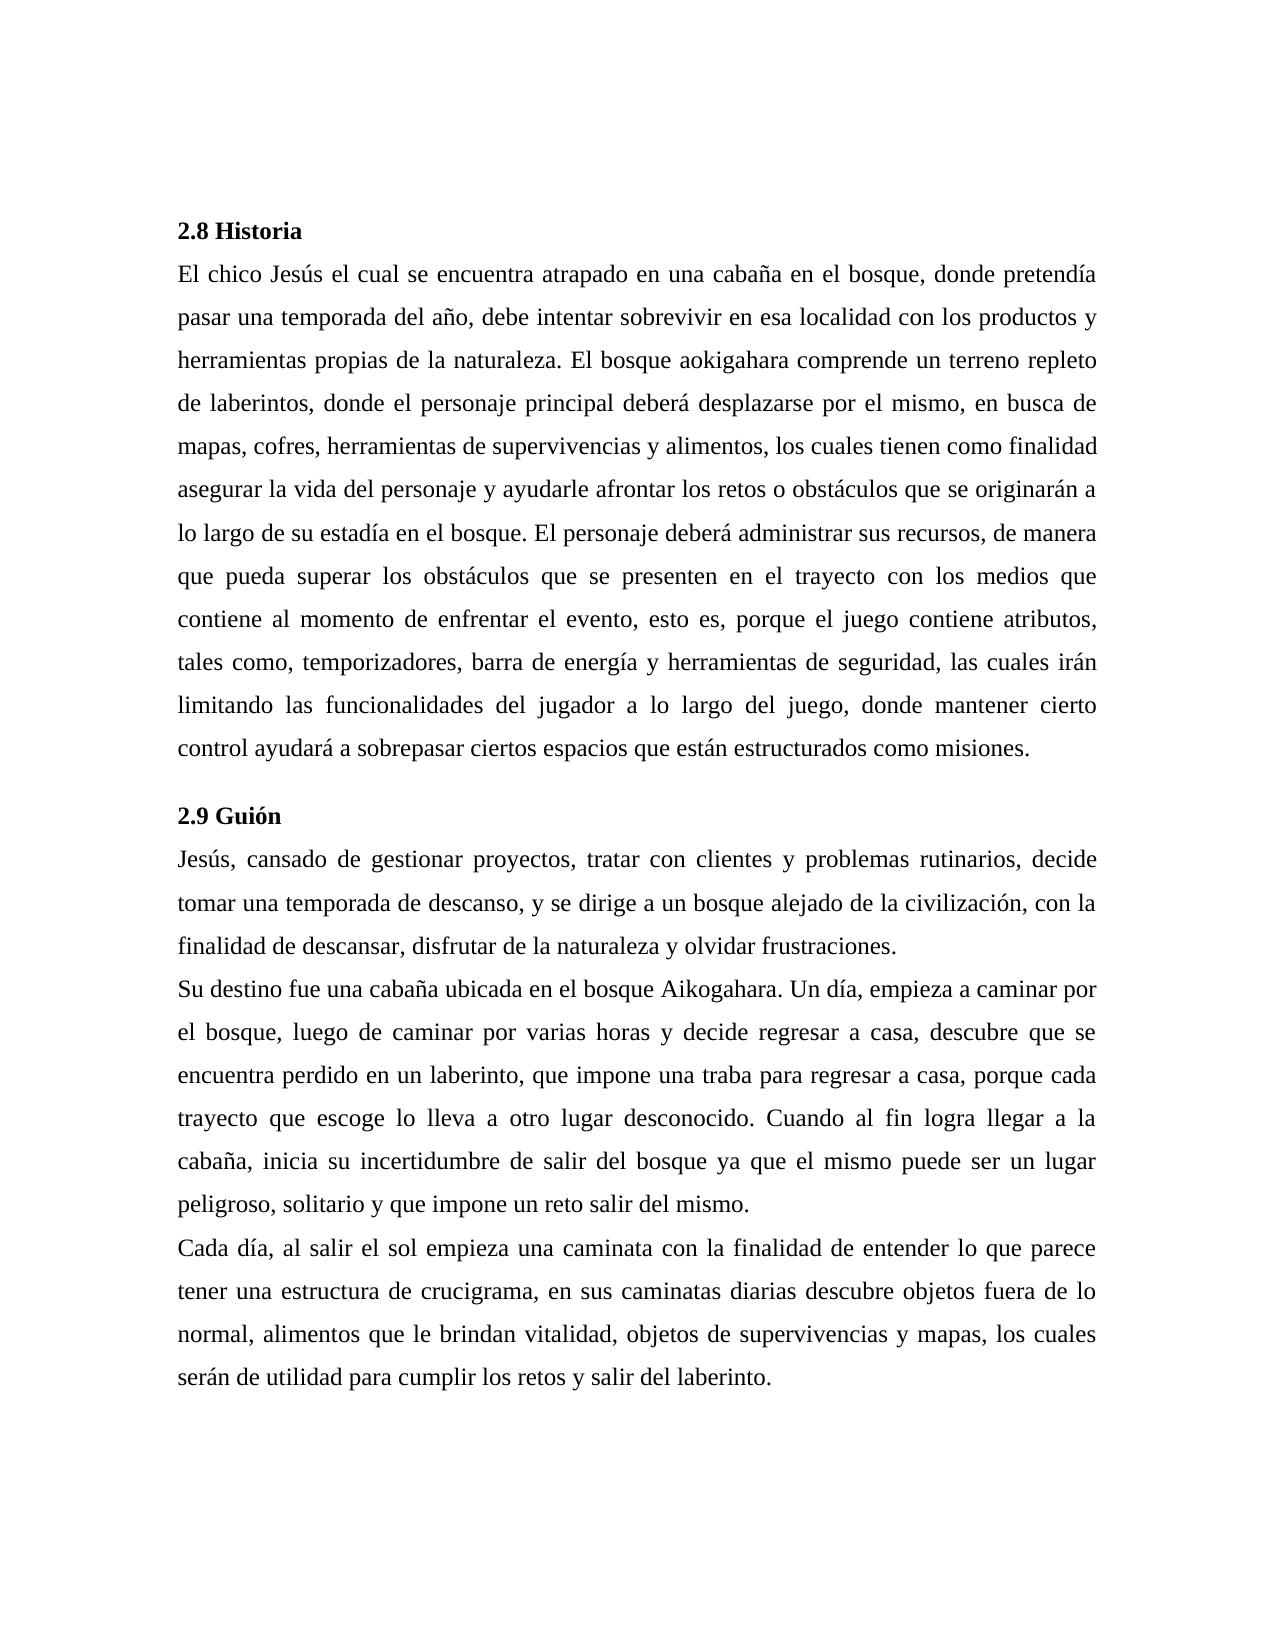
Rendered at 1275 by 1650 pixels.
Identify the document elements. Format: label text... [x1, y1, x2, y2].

subtitle 2.8 Historia [177, 216, 1098, 244]
text Jesús, cansado de gestionar proyectos, tratar con clientes y problemas rutinarios, decide tomar una temporada de descanso, y se dirige a un bosque alejado de la civilización, con la finalidad de descansar, disfrutar de la naturaleza y olvidar frustraciones. [177, 844, 1098, 959]
subtitle 2.9 Guión [177, 801, 1098, 830]
text Cada día, al salir el sol empieza una caminata con la finalidad de entender lo que parece tener una estructura de crucigrama, en sus caminatas diarias descubre objetos fuera de lo normal, alimentos que le brindan vitalidad, objetos de supervivencias y mapas, los cuales serán de utilidad para cumplir los retos y salir del laberinto. [177, 1233, 1098, 1391]
text Su destino fue una cabaña ubicada en el bosque Aikogahara. Un día, empieza a caminar por el bosque, luego de caminar por varias horas y decide regresar a casa, descubre que se encuentra perdido en un laberinto, que impone una traba para regresar a casa, porque cada trayecto que escoge lo lleva a otro lugar desconocido. Cuando al fin logra llegar a la cabaña, inicia su incertidumbre de salir del bosque ya que el mismo puede ser un lugar peligroso, solitario y que impone un reto salir del mismo. [177, 974, 1098, 1218]
text El chico Jesús el cual se encuentra atrapado en una cabaña en el bosque, donde pretendía pasar una temporada del año, debe intentar sobrevivir en esa localidad con los productos y herramientas propias de la naturaleza. El bosque aokigahara comprende un terreno repleto de laberintos, donde el personaje principal deberá desplazarse por el mismo, en busca de mapas, cofres, herramientas de supervivencias y alimentos, los cuales tienen como finalidad asegurar la vida del personaje y ayudarle afrontar los retos o obstáculos que se originarán a lo largo de su estadía en el bosque. El personaje deberá administrar sus recursos, de manera que pueda superar los obstáculos que se presenten en el trayecto con los medios que contiene al momento de enfrentar el evento, esto es, porque el juego contiene atributos, tales como, temporizadores, barra de energía y herramientas de seguridad, las cuales irán limitando las funcionalidades del jugador a lo largo del juego, donde mantener cierto control ayudará a sobrepasar ciertos espacios que están estructurados como misiones. [177, 259, 1098, 762]
